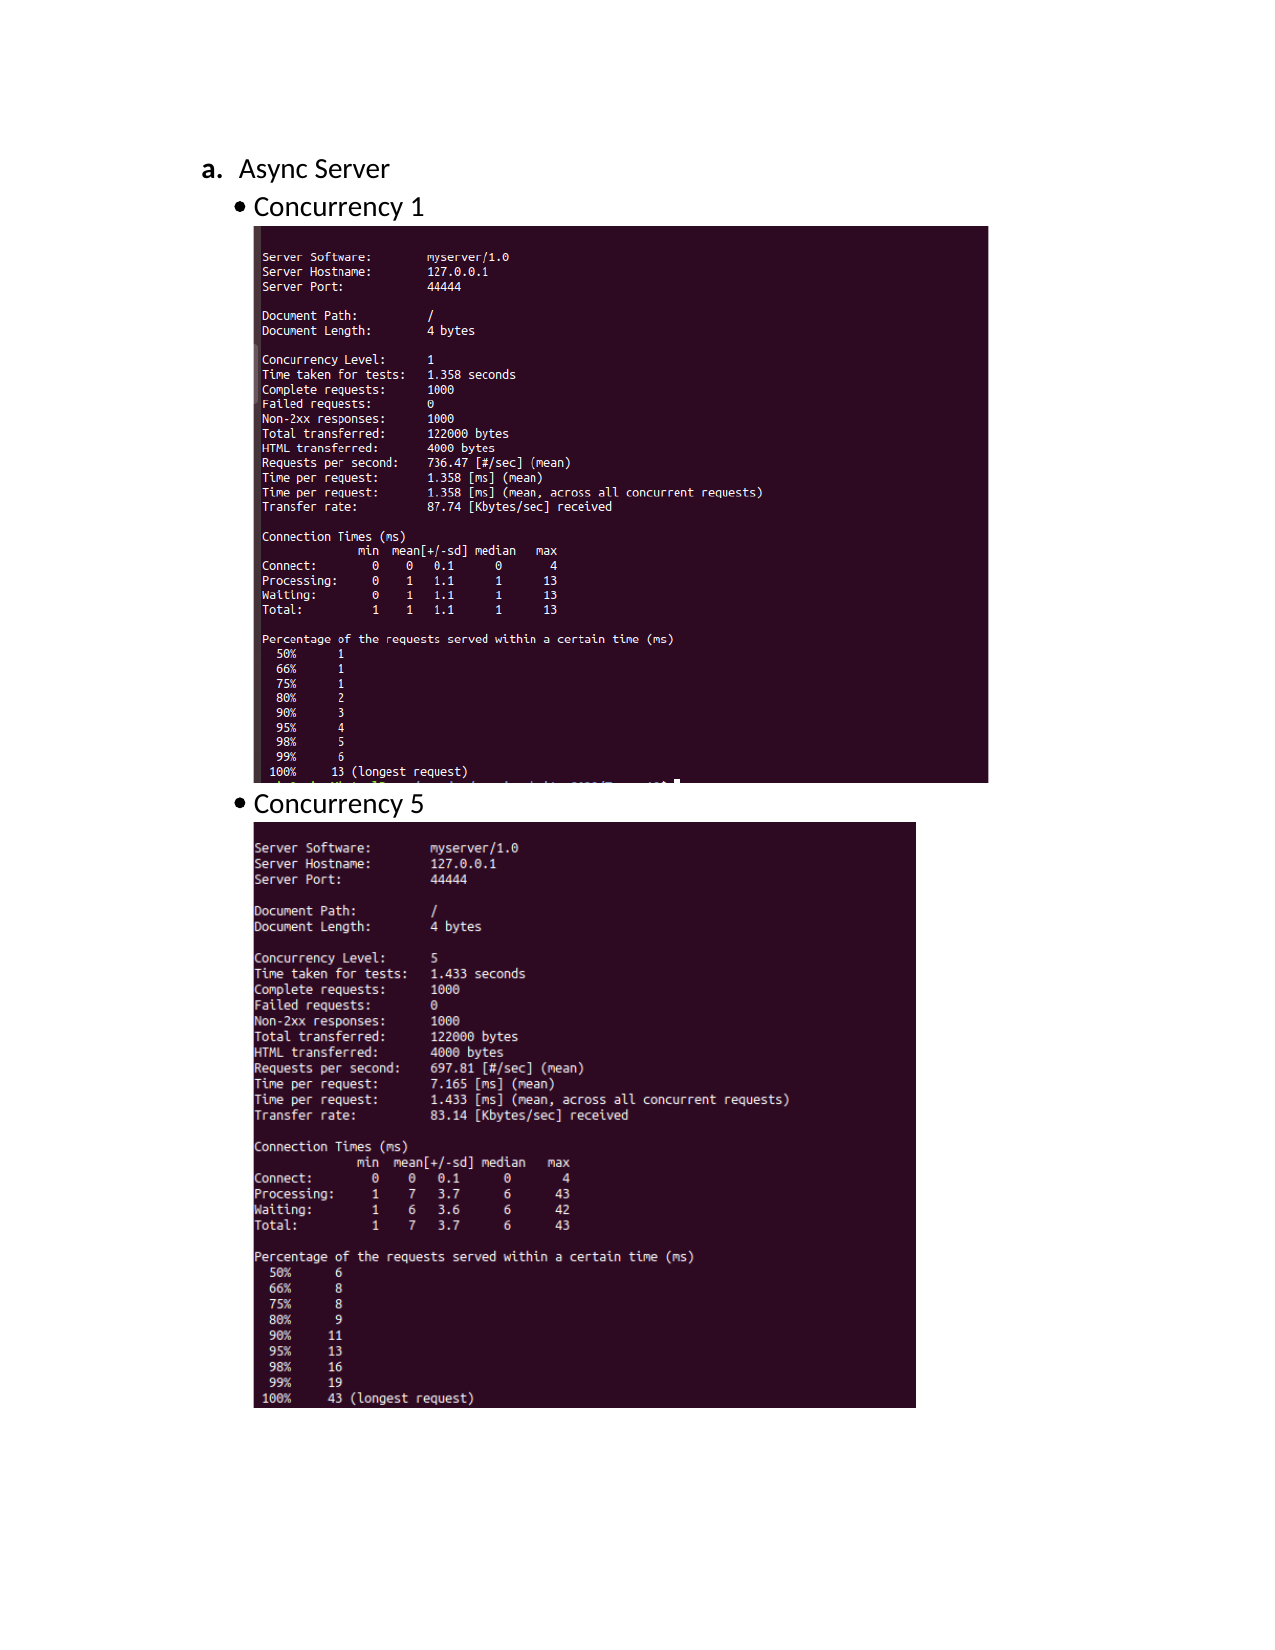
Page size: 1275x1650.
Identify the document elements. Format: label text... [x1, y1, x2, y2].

picture [253, 822, 916, 1408]
picture [253, 226, 989, 783]
list Async Server [201, 150, 1125, 186]
